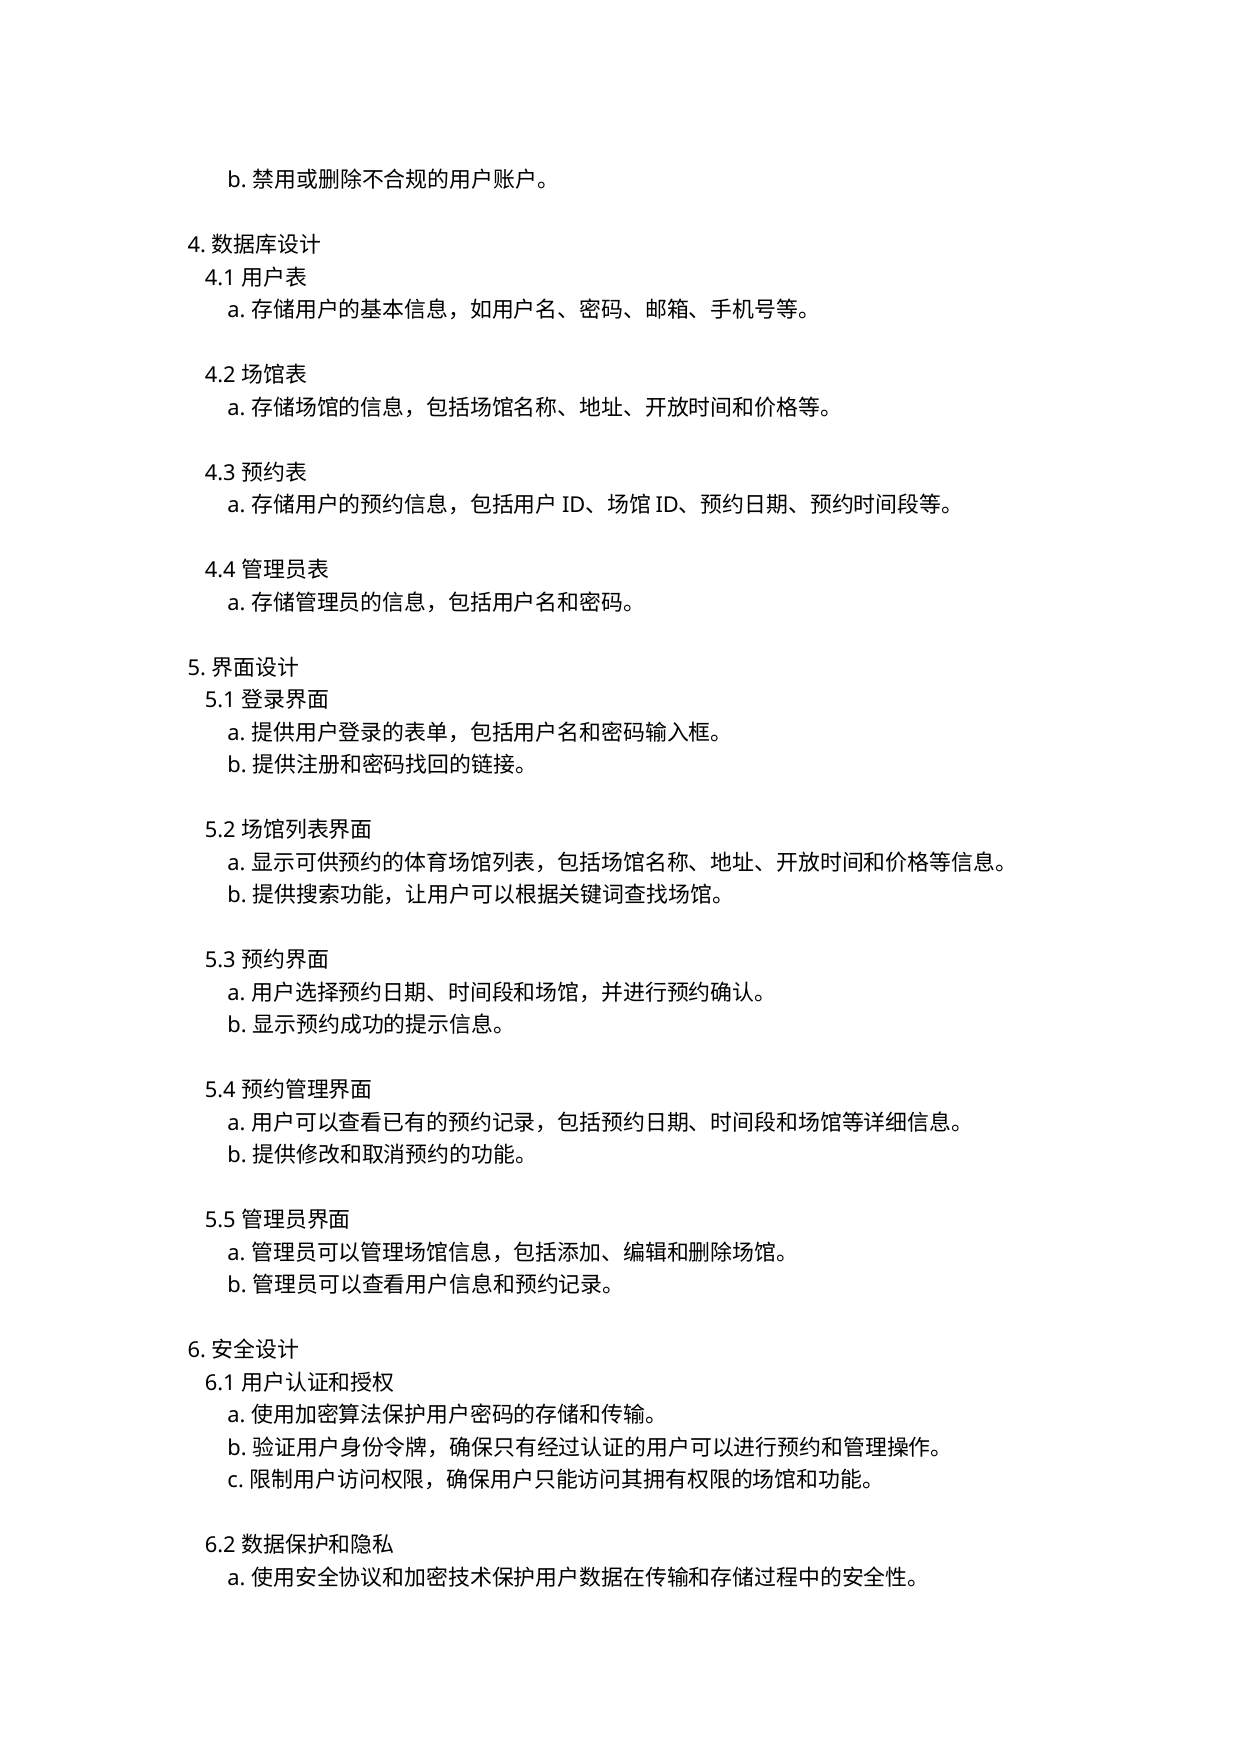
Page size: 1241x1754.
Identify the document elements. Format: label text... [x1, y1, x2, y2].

text c. 限制用户访问权限，确保用户只能访问其拥有权限的场馆和功能。 [187, 1462, 1053, 1494]
text 5.4 预约管理界面 [187, 1072, 1053, 1104]
text 4. 数据库设计 [187, 227, 1053, 259]
text b. 显示预约成功的提示信息。 [187, 1007, 1053, 1039]
text a. 使用安全协议和加密技术保护用户数据在传输和存储过程中的安全性。 [187, 1559, 1053, 1592]
text 6. 安全设计 [187, 1332, 1053, 1364]
text a. 存储管理员的信息，包括用户名和密码。 [187, 584, 1053, 617]
text 4.3 预约表 [187, 454, 1053, 487]
text 5.3 预约界面 [187, 942, 1053, 974]
text a. 存储用户的预约信息，包括用户ID、场馆ID、预约日期、预约时间段等。 [187, 487, 1053, 519]
text b. 提供修改和取消预约的功能。 [187, 1137, 1053, 1169]
text 4.1 用户表 [187, 259, 1053, 292]
text a. 存储场馆的信息，包括场馆名称、地址、开放时间和价格等。 [187, 389, 1053, 422]
text 5. 界面设计 [187, 649, 1053, 682]
text b. 提供搜索功能，让用户可以根据关键词查找场馆。 [187, 877, 1053, 909]
text a. 使用加密算法保护用户密码的存储和传输。 [187, 1397, 1053, 1429]
text a. 用户可以查看已有的预约记录，包括预约日期、时间段和场馆等详细信息。 [187, 1104, 1053, 1137]
text a. 用户选择预约日期、时间段和场馆，并进行预约确认。 [187, 974, 1053, 1007]
text b. 禁用或删除不合规的用户账户。 [187, 162, 1053, 194]
text 5.1 登录界面 [187, 682, 1053, 714]
text 6.1 用户认证和授权 [187, 1364, 1053, 1397]
text 6.2 数据保护和隐私 [187, 1527, 1053, 1559]
text 5.2 场馆列表界面 [187, 812, 1053, 844]
text 4.2 场馆表 [187, 357, 1053, 389]
text a. 存储用户的基本信息，如用户名、密码、邮箱、手机号等。 [187, 292, 1053, 324]
text a. 管理员可以管理场馆信息，包括添加、编辑和删除场馆。 [187, 1234, 1053, 1267]
text b. 验证用户身份令牌，确保只有经过认证的用户可以进行预约和管理操作。 [187, 1429, 1053, 1462]
text b. 管理员可以查看用户信息和预约记录。 [187, 1267, 1053, 1299]
text a. 提供用户登录的表单，包括用户名和密码输入框。 [187, 714, 1053, 747]
text b. 提供注册和密码找回的链接。 [187, 747, 1053, 779]
text 4.4 管理员表 [187, 552, 1053, 584]
text a. 显示可供预约的体育场馆列表，包括场馆名称、地址、开放时间和价格等信息。 [187, 844, 1053, 877]
text 5.5 管理员界面 [187, 1202, 1053, 1234]
